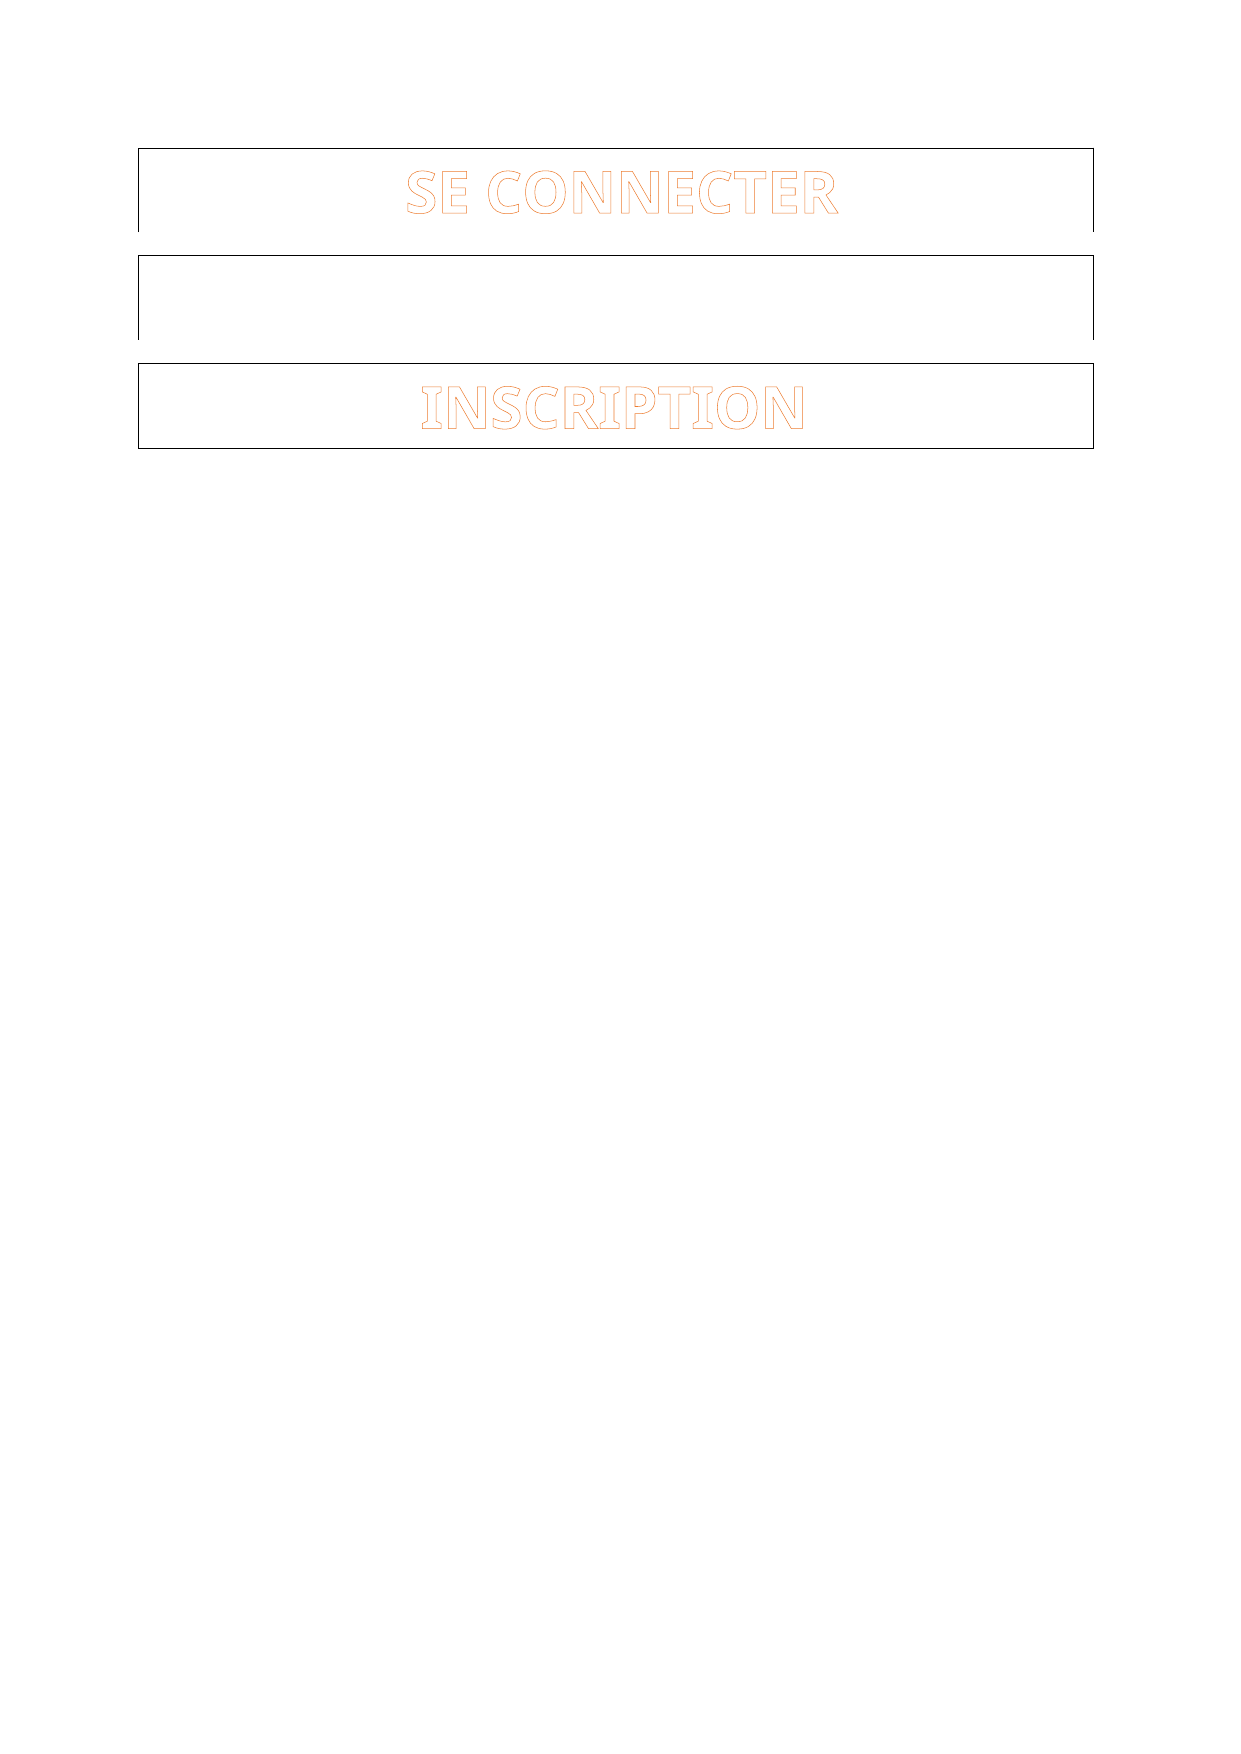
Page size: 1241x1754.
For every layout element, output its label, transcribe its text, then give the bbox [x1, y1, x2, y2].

text SE CONNECTER [139, 149, 1093, 232]
text INSCRIPTION [139, 364, 1093, 448]
